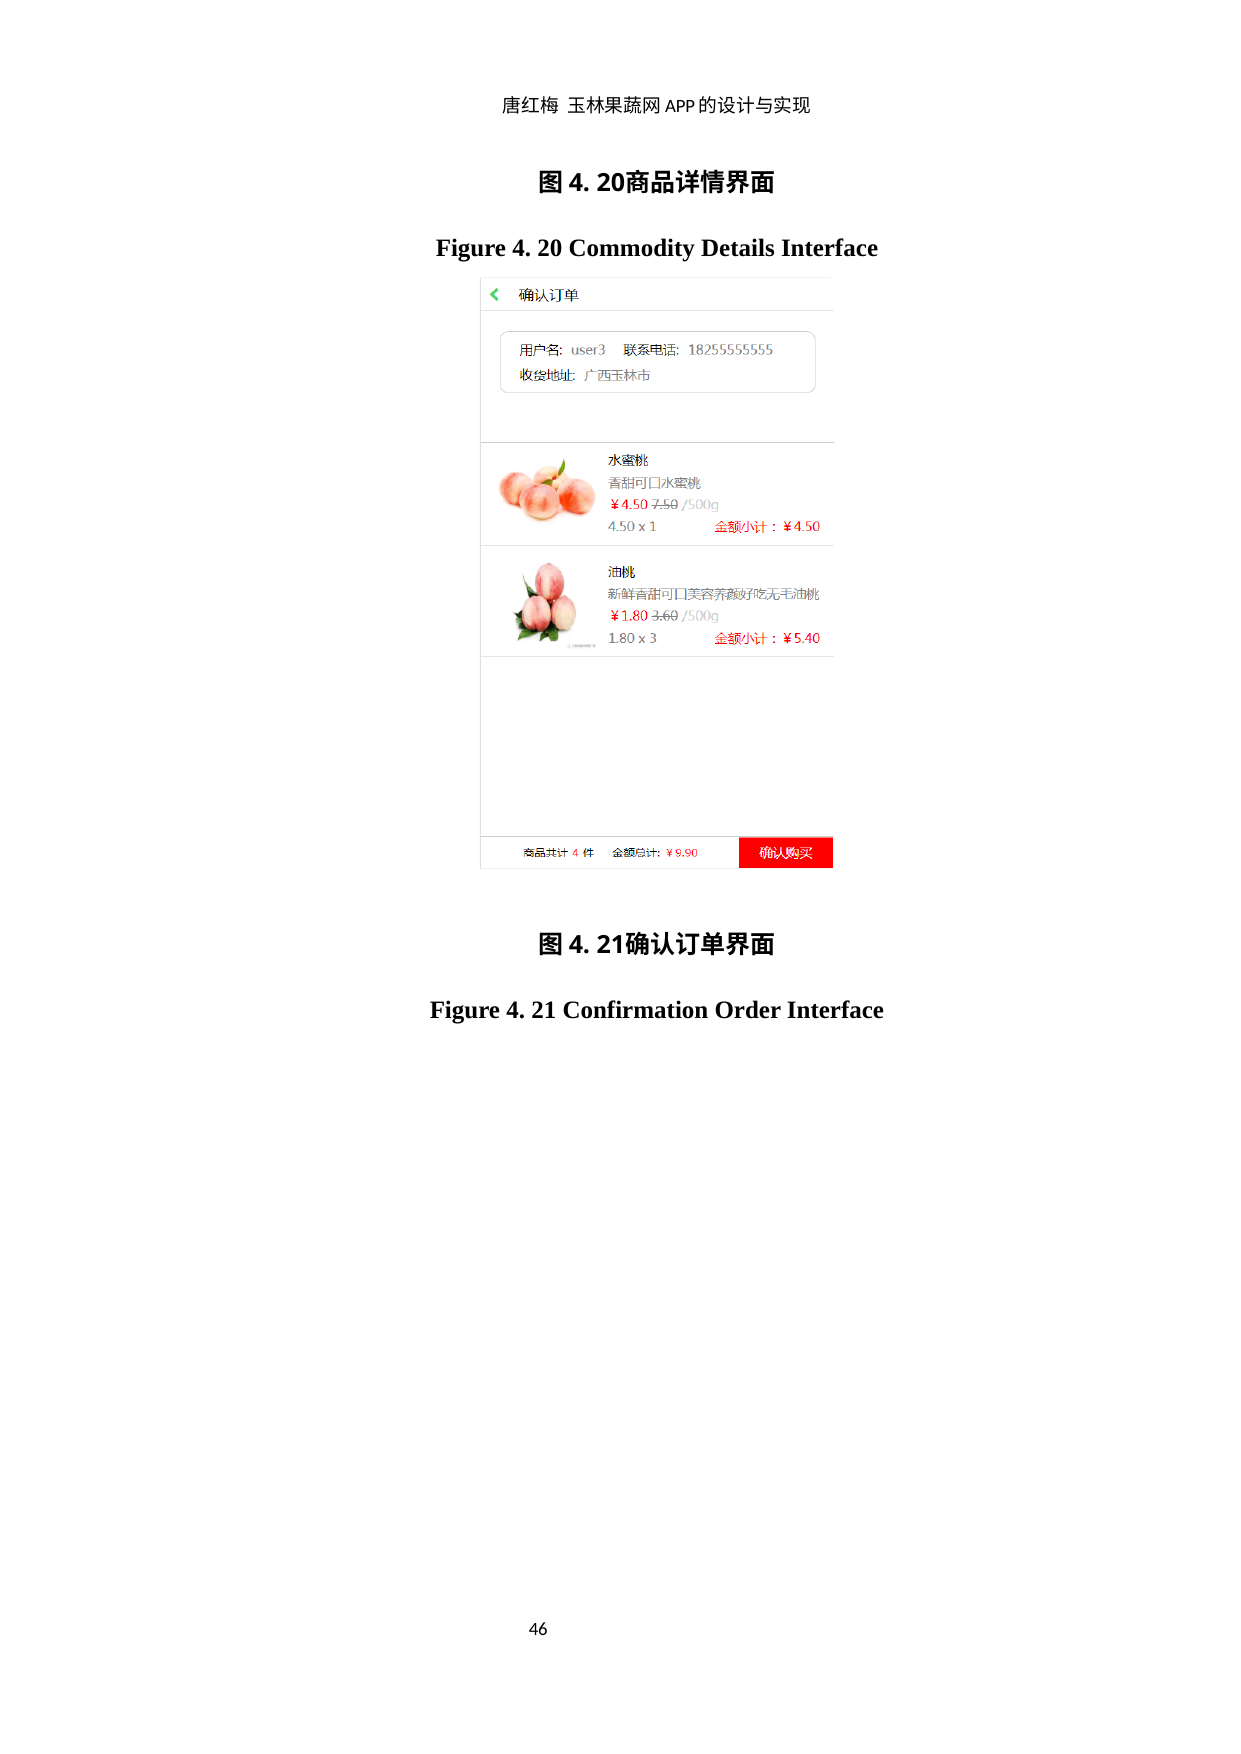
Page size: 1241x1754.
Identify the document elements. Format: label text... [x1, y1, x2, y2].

text Figure 4. 20 Commodity Details Interface [177, 231, 1093, 263]
picture [479, 277, 834, 869]
text 图4. 21确认订单界面 [177, 910, 1093, 975]
text 图4. 20商品详情界面 [177, 148, 1093, 213]
text Figure 4. 21 Confirmation Order Interface [177, 993, 1093, 1026]
